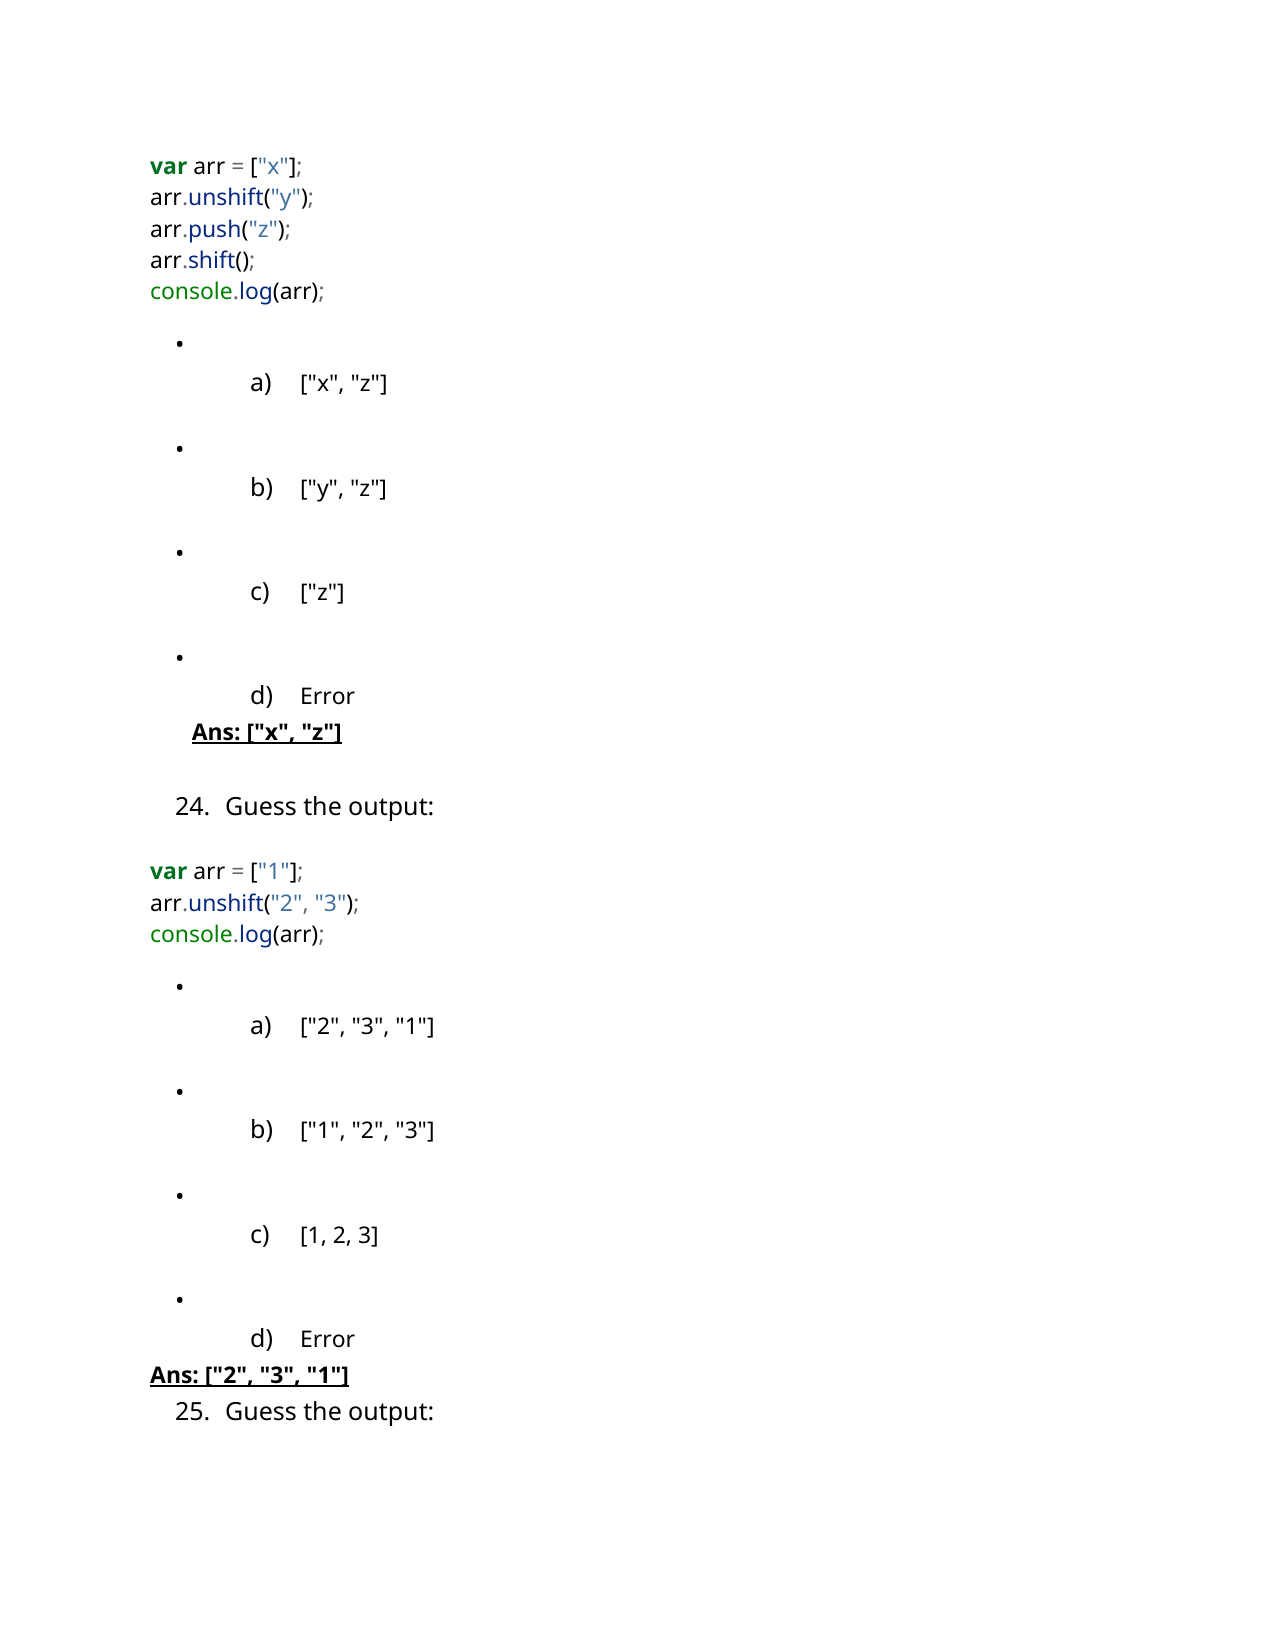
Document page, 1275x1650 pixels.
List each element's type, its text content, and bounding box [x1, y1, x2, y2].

list ["z"] [250, 574, 1125, 636]
text Ans: ["x", "z"] [150, 716, 1125, 747]
list Error [250, 1321, 1125, 1355]
list Guess the output: [175, 1393, 1125, 1456]
list ["1", "2", "3"] [250, 1112, 1125, 1175]
text var arr = ["x"]; arr.unshift("y"); arr.push("z"); arr.shift(); console.log(arr); [150, 150, 1125, 306]
text Ans: ["2", "3", "1"] [150, 1358, 1125, 1390]
text var arr = ["1"]; arr.unshift("2", "3"); console.log(arr); [150, 855, 1125, 949]
list [1, 2, 3] [250, 1216, 1125, 1279]
list Guess the output: [175, 789, 1125, 851]
list ["y", "z"] [250, 469, 1125, 532]
list Error [250, 678, 1125, 712]
list ["x", "z"] [250, 365, 1125, 428]
list ["2", "3", "1"] [250, 1008, 1125, 1070]
